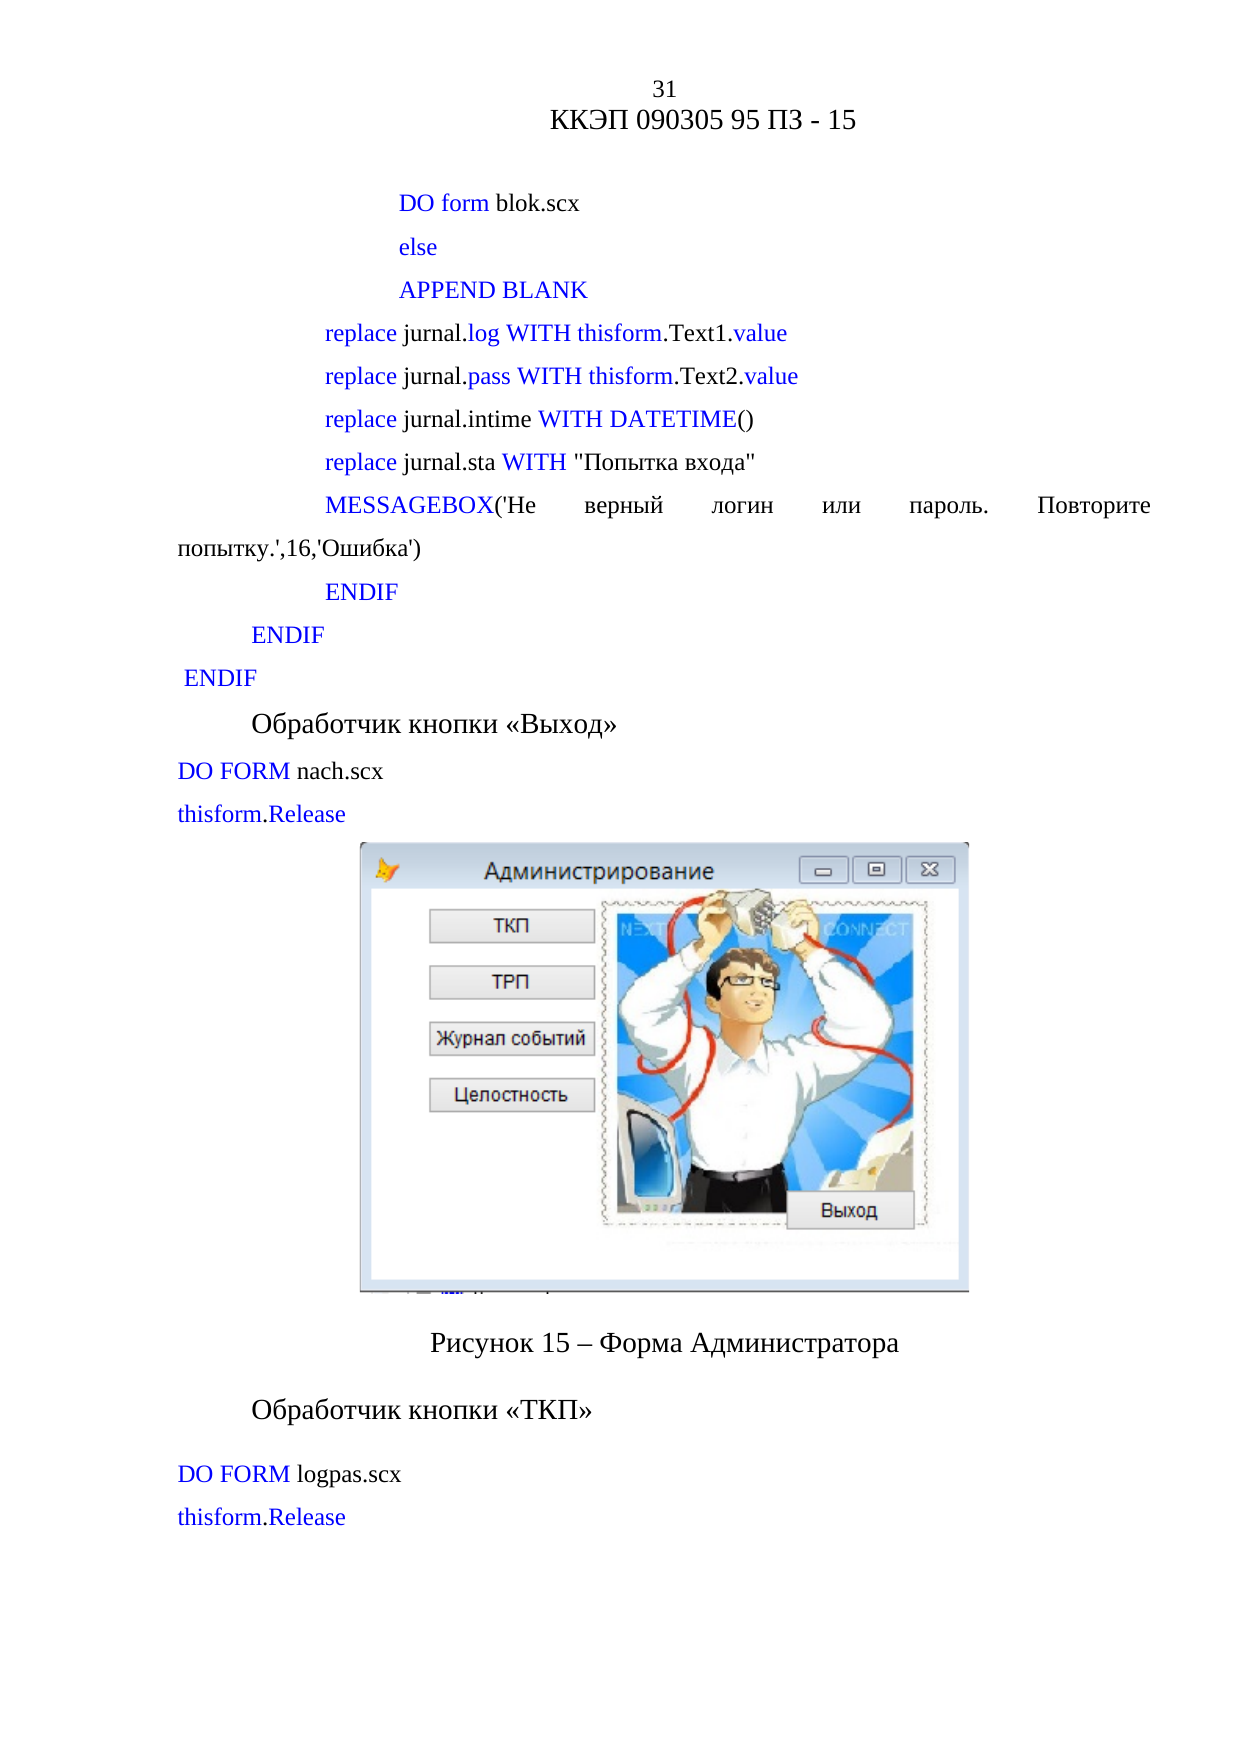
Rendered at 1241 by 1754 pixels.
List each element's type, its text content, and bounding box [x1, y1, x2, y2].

text MESSAGEBOX('Не верный логин или пароль. Повторите попытку.',16,'Ошибка') [177, 490, 1152, 562]
text DO FORM logpas.scx [177, 1459, 1152, 1488]
text APPEND BLANK [177, 275, 1152, 303]
text replace jurnal.sta WITH "Попытка входа" [177, 447, 1152, 476]
text ENDIF [177, 620, 1152, 648]
text ENDIF [177, 577, 1152, 605]
text replace jurnal.pass WITH thisform.Text2.value [177, 361, 1152, 390]
text DO FORM nach.scx [177, 756, 1152, 785]
text Рисунок 15 – Форма Администратора [177, 1325, 1152, 1359]
text ENDIF [177, 663, 1152, 692]
text thisform.Release [177, 1502, 1152, 1531]
text Обработчик кнопки «ТКП» [177, 1392, 1152, 1426]
text replace jurnal.intime WITH DATETIME() [177, 404, 1152, 433]
text thisform.Release [177, 799, 1152, 828]
text DO form blok.scx [177, 188, 1152, 217]
text else [177, 232, 1152, 260]
text replace jurnal.log WITH thisform.Text1.value [177, 318, 1152, 347]
picture [359, 842, 970, 1294]
text Обработчик кнопки «Выход» [177, 706, 1152, 739]
